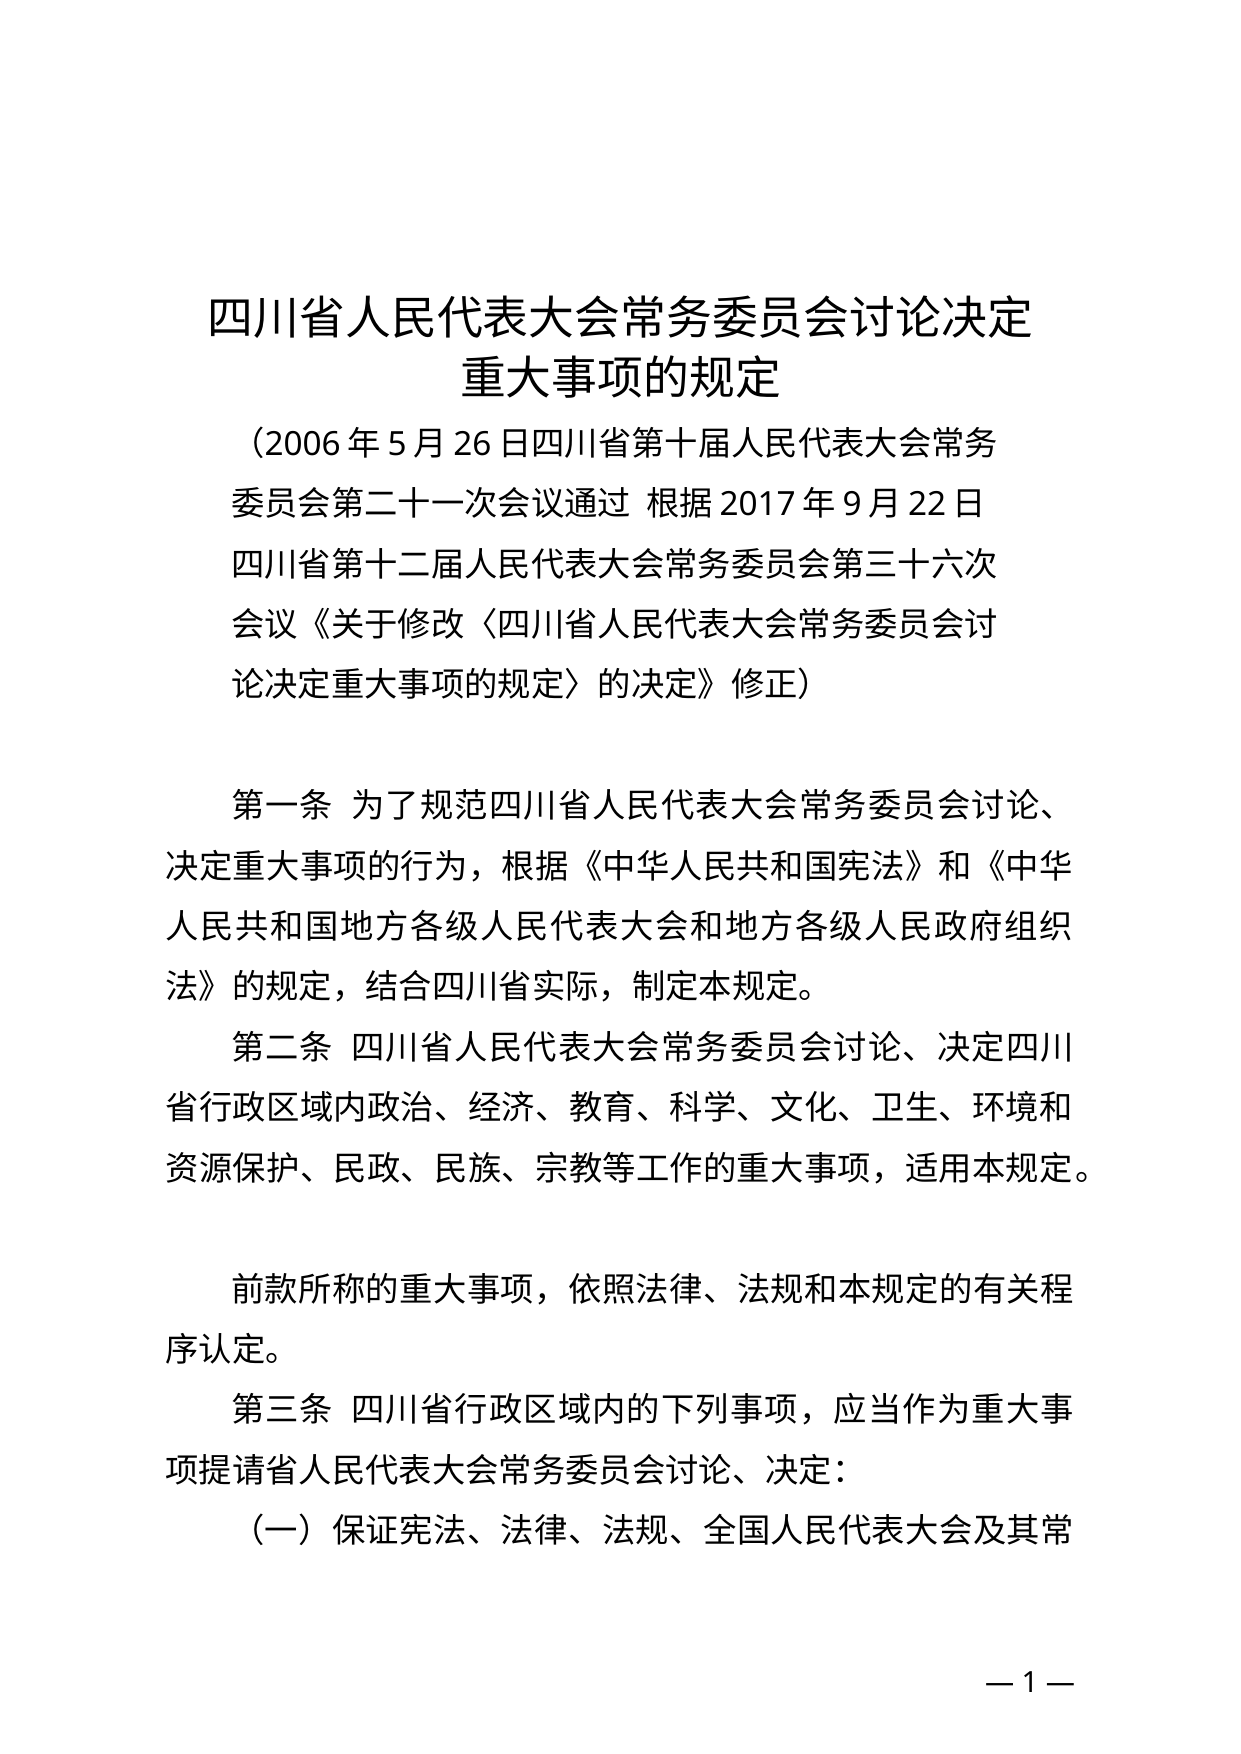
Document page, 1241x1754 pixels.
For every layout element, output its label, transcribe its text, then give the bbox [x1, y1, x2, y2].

text 第二条 四川省人民代表大会常务委员会讨论、决定四川省行政区域内政治、经济、教育、科学、文化、卫生、环境和资源保护、民政、民族、宗教等工作的重大事项，适用本规定。 [165, 1011, 1075, 1253]
text 第三条 四川省行政区域内的下列事项，应当作为重大事项提请省人民代表大会常务委员会讨论、决定： [165, 1373, 1075, 1494]
text 第一条 为了规范四川省人民代表大会常务委员会讨论、决定重大事项的行为，根据《中华人民共和国宪法》和《中华人民共和国地方各级人民代表大会和地方各级人民政府组织法》的规定，结合四川省实际，制定本规定。 [165, 769, 1075, 1011]
text （2006年5月26日四川省第十届人民代表大会常务委员会第二十一次会议通过 根据2017年9月22日四川省第十二届人民代表大会常务委员会第三十六次会议《关于修改〈四川省人民代表大会常务委员会讨论决定重大事项的规定〉的决定》修正） [231, 407, 1009, 709]
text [165, 1494, 1075, 1555]
text 四川省人民代表大会常务委员会讨论决定 [165, 286, 1075, 346]
text 前款所称的重大事项，依照法律、法规和本规定的有关程序认定。 [165, 1253, 1075, 1373]
text 重大事项的规定 [165, 346, 1075, 407]
